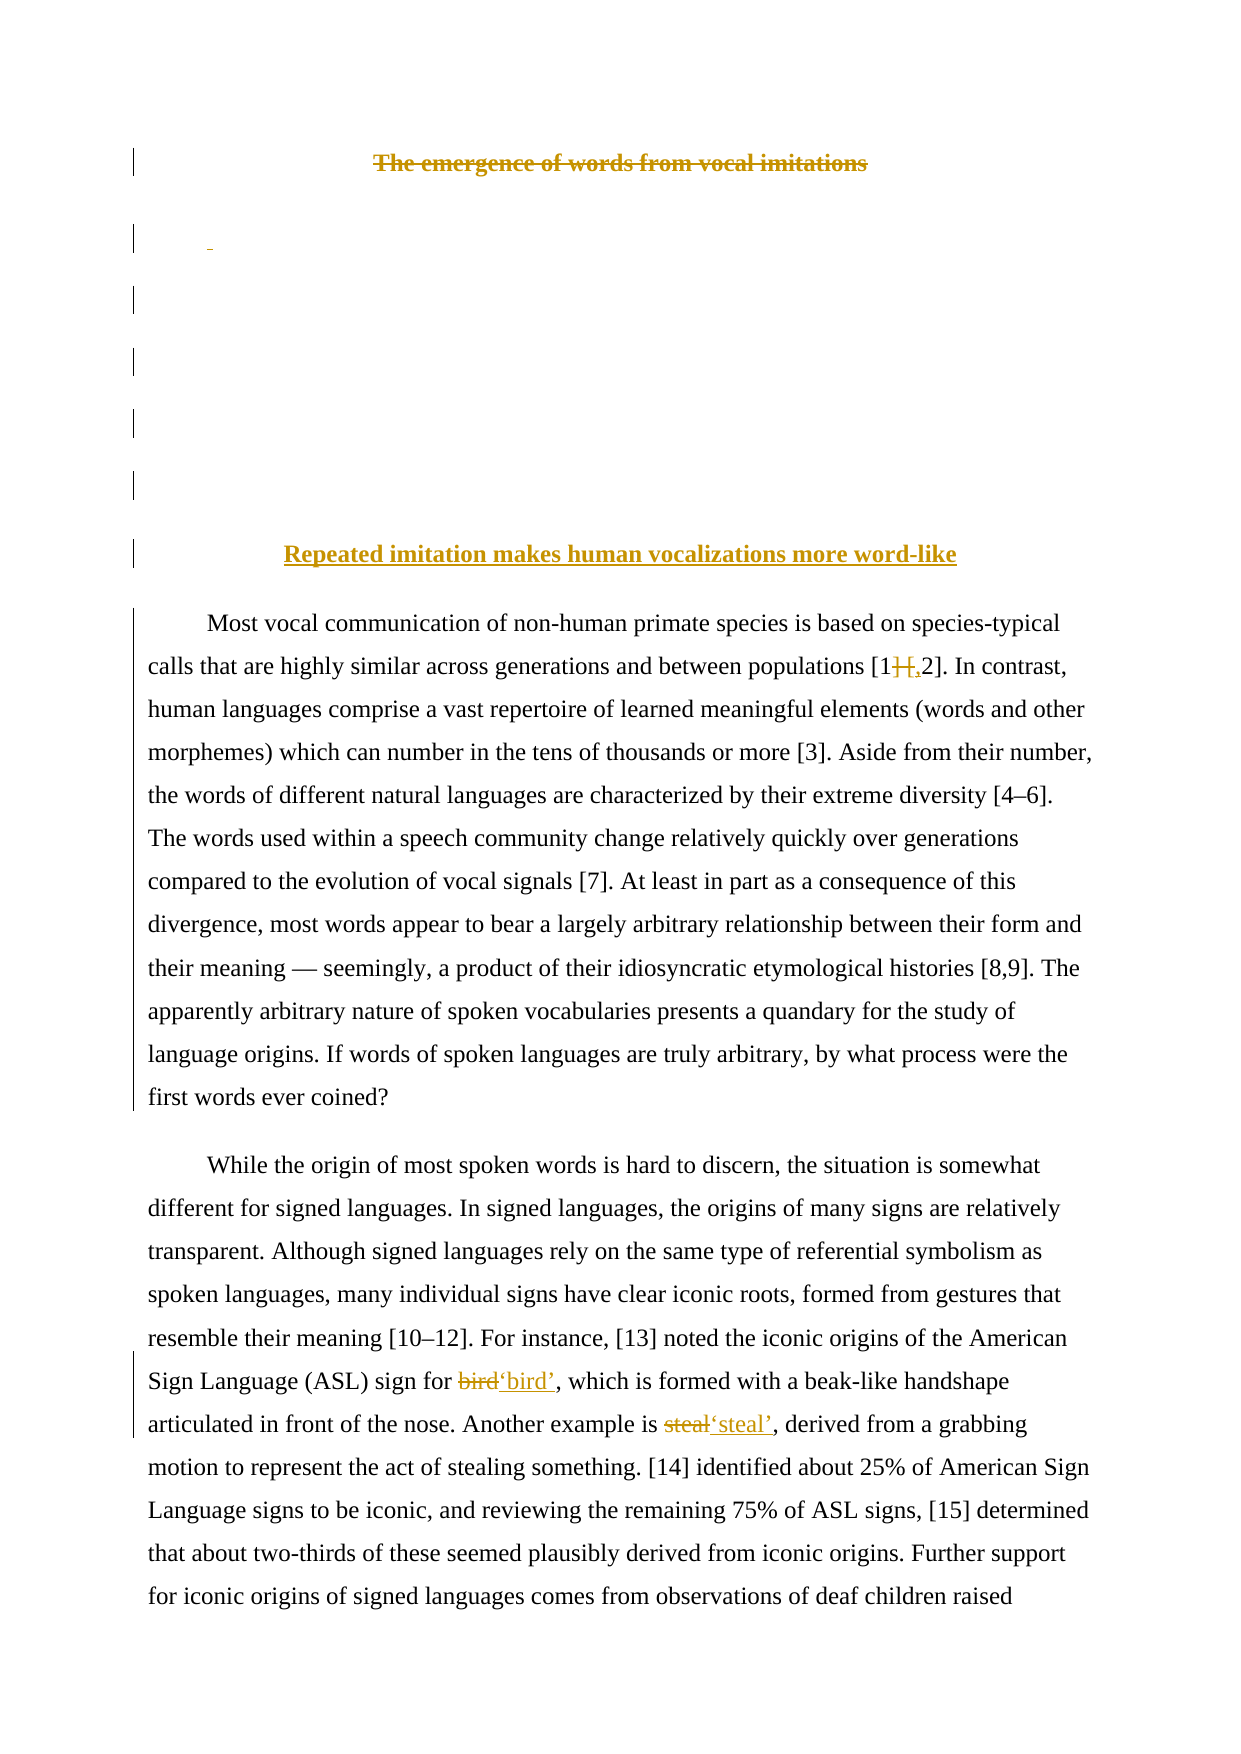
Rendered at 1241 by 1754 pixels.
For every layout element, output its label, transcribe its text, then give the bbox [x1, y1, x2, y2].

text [148, 1150, 1093, 1610]
text Most vocal communication of non-human primate species is based on species-typical calls that are highly similar across generations and between populations [12]. In contrast, human languages comprise a vast repertoire of learned meaningful elements (words and other morphemes) which can number in the tens of thousands or more [3]. Aside from their number, the words of different natural languages are characterized by their extreme diversity [4–6]. The words used within a speech community change relatively quickly over generations compared to the evolution of vocal signals [7]. At least in part as a consequence of this divergence, most words appear to bear a largely arbitrary relationship between their form and their meaning — seemingly, a product of their idiosyncratic etymological histories [8,9]. The apparently arbitrary nature of spoken vocabularies presents a quandary for the study of language origins. If words of spoken languages are truly arbitrary, by what process were the first words ever coined? [148, 608, 1093, 1111]
